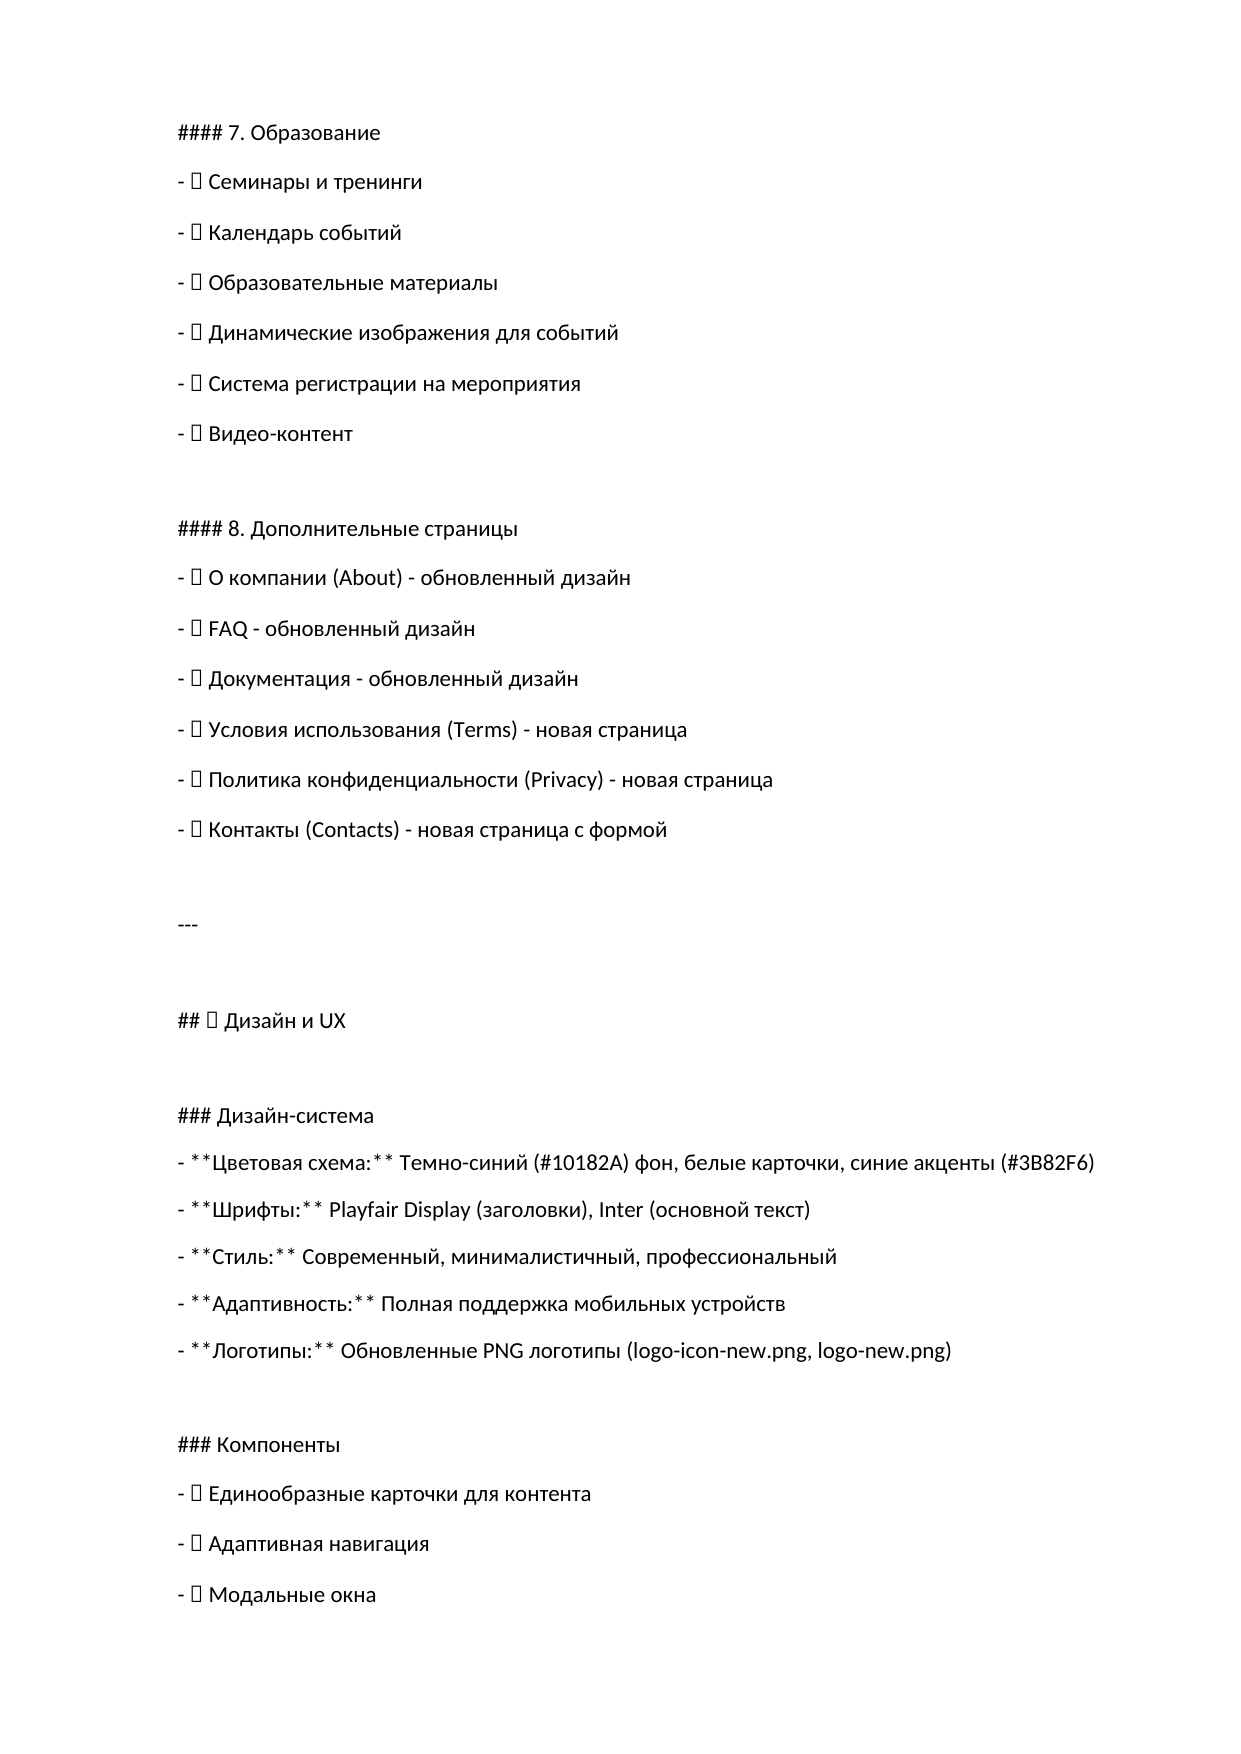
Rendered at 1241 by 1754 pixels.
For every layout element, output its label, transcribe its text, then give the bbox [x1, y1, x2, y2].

text ### Компоненты [177, 1430, 1152, 1458]
text - ❌ Видео-контент [177, 417, 1152, 448]
text - **Стиль:** Современный, минималистичный, профессиональный [177, 1242, 1152, 1270]
text - ✅ Документация - обновленный дизайн [177, 662, 1152, 693]
text ## 🎨 Дизайн и UX [177, 1004, 1152, 1036]
text - ✅ Политика конфиденциальности (Privacy) - новая страница [177, 763, 1152, 794]
text - ✅ Единообразные карточки для контента [177, 1477, 1152, 1508]
text - ✅ Модальные окна [177, 1577, 1152, 1609]
text - ✅ О компании (About) - обновленный дизайн [177, 561, 1152, 592]
text - ✅ Адаптивная навигация [177, 1527, 1152, 1558]
text - ✅ Динамические изображения для событий [177, 316, 1152, 347]
text - **Цветовая схема:** Темно-синий (#10182A) фон, белые карточки, синие акценты (#3B82F6) [177, 1148, 1152, 1177]
text - ✅ Условия использования (Terms) - новая страница [177, 712, 1152, 744]
text ### Дизайн-система [177, 1102, 1152, 1130]
text #### 8. Дополнительные страницы [177, 514, 1152, 542]
text - ✅ Контакты (Contacts) - новая страница с формой [177, 813, 1152, 844]
text - ✅ Календарь событий [177, 215, 1152, 247]
text #### 7. Образование [177, 118, 1152, 146]
text - ✅ Семинары и тренинги [177, 165, 1152, 196]
text - **Логотипы:** Обновленные PNG логотипы (logo-icon-new.png, logo-new.png) [177, 1336, 1152, 1364]
text - ✅ Образовательные материалы [177, 266, 1152, 297]
text - **Шрифты:** Playfair Display (заголовки), Inter (основной текст) [177, 1195, 1152, 1223]
text - ✅ FAQ - обновленный дизайн [177, 612, 1152, 643]
text - **Адаптивность:** Полная поддержка мобильных устройств [177, 1289, 1152, 1317]
text - ❌ Система регистрации на мероприятия [177, 367, 1152, 398]
text --- [177, 911, 1152, 939]
